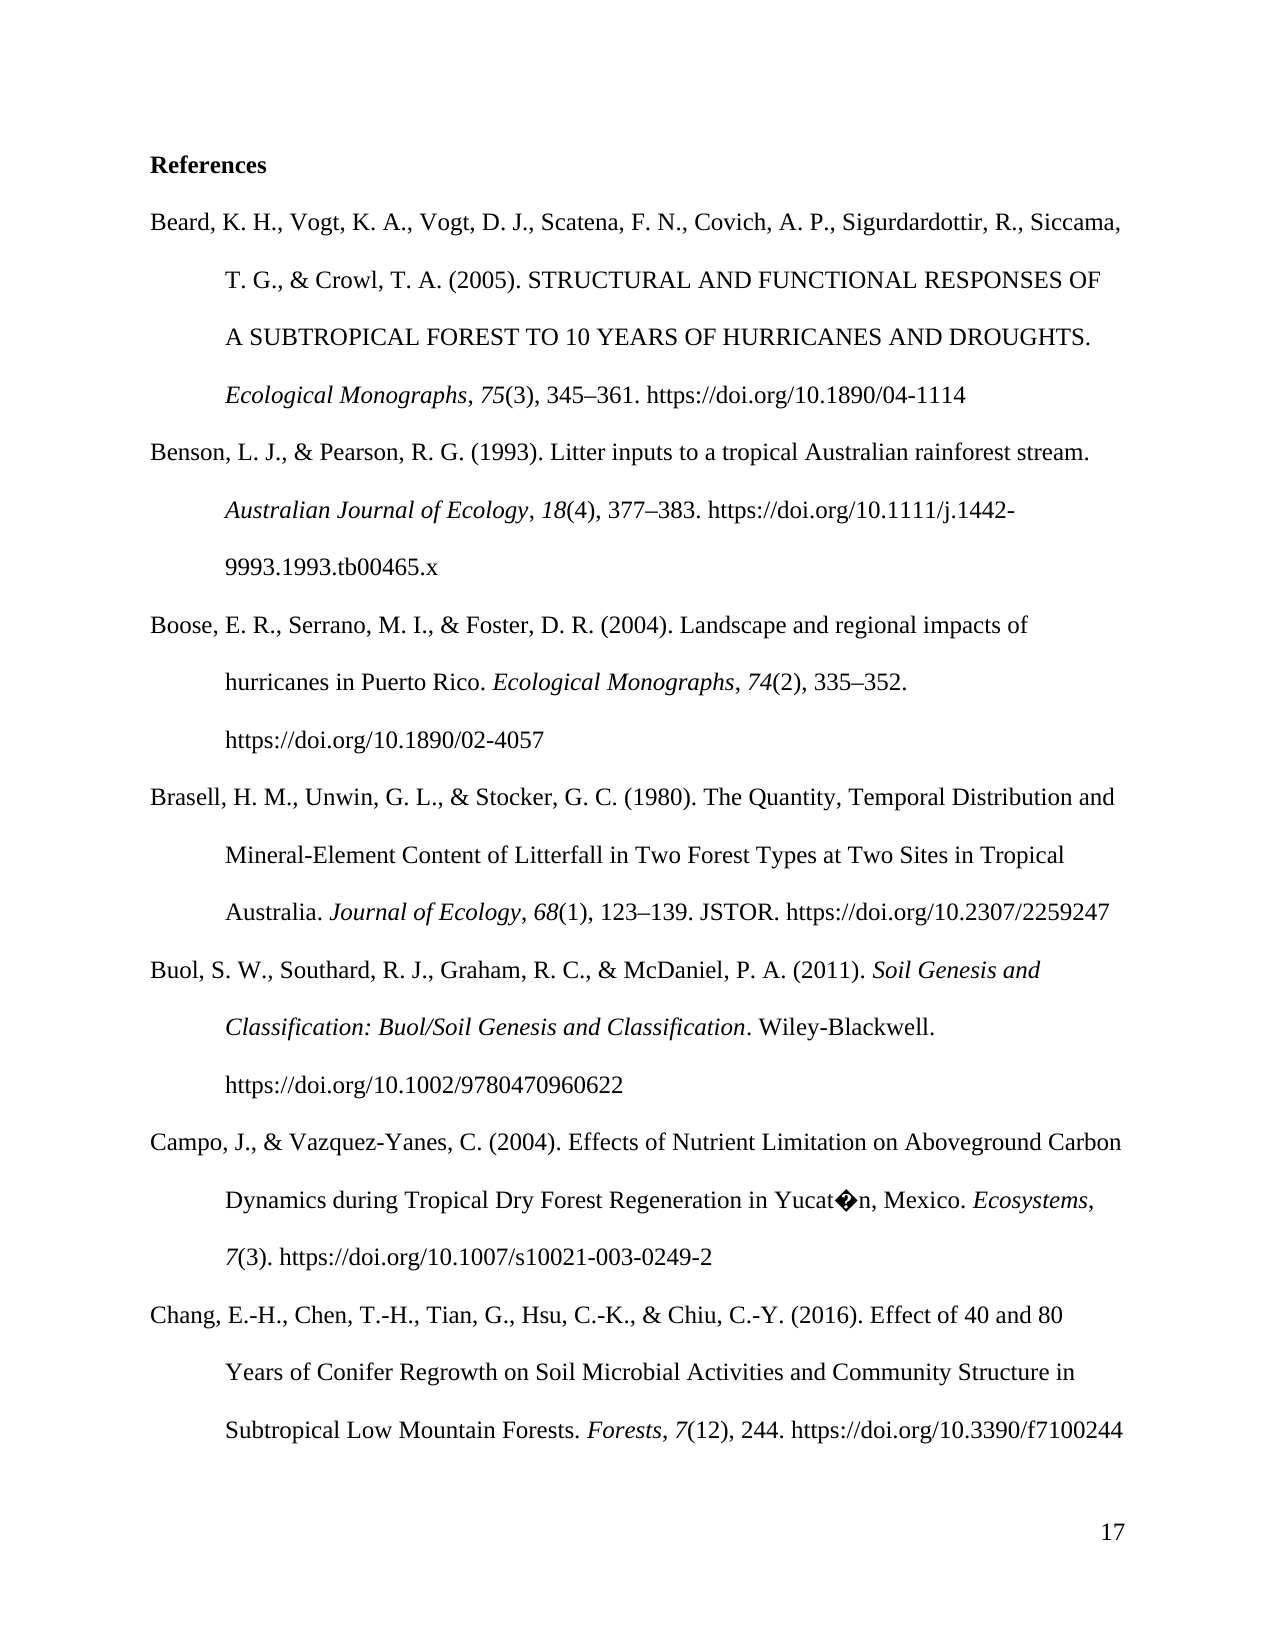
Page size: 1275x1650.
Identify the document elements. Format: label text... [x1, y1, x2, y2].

text Benson, L. J., & Pearson, R. G. (1993). Litter inputs to a tropical Australian rainforest stream. Australian Journal of Ecology, 18(4), 377–383. https://doi.org/10.1111/j.1442-9993.1993.tb00465.x [150, 437, 1125, 581]
text Campo, J., & Vazquez-Yanes, C. (2004). Effects of Nutrient Limitation on Aboveground Carbon Dynamics during Tropical Dry Forest Regeneration in Yucat�n, Mexico. Ecosystems, 7(3). https://doi.org/10.1007/s10021-003-0249-2 [150, 1127, 1125, 1271]
text References [150, 150, 1125, 179]
text Beard, K. H., Vogt, K. A., Vogt, D. J., Scatena, F. N., Covich, A. P., Sigurdardottir, R., Siccama, T. G., & Crowl, T. A. (2005). STRUCTURAL AND FUNCTIONAL RESPONSES OF A SUBTROPICAL FOREST TO 10 YEARS OF HURRICANES AND DROUGHTS. Ecological Monographs, 75(3), 345–361. https://doi.org/10.1890/04-1114 [150, 207, 1125, 409]
text Boose, E. R., Serrano, M. I., & Foster, D. R. (2004). Landscape and regional impacts of hurricanes in Puerto Rico. Ecological Monographs, 74(2), 335–352. https://doi.org/10.1890/02-4057 [150, 610, 1125, 754]
text Chang, E.-H., Chen, T.-H., Tian, G., Hsu, C.-K., & Chiu, C.-Y. (2016). Effect of 40 and 80 Years of Conifer Regrowth on Soil Microbial Activities and Community Structure in Subtropical Low Mountain Forests. Forests, 7(12), 244. https://doi.org/10.3390/f7100244 [150, 1300, 1125, 1444]
text Brasell, H. M., Unwin, G. L., & Stocker, G. C. (1980). The Quantity, Temporal Distribution and Mineral-Element Content of Litterfall in Two Forest Types at Two Sites in Tropical Australia. Journal of Ecology, 68(1), 123–139. JSTOR. https://doi.org/10.2307/2259247 [150, 782, 1125, 926]
text Buol, S. W., Southard, R. J., Graham, R. C., & McDaniel, P. A. (2011). Soil Genesis and Classification: Buol/Soil Genesis and Classification. Wiley-Blackwell. https://doi.org/10.1002/9780470960622 [150, 955, 1125, 1099]
